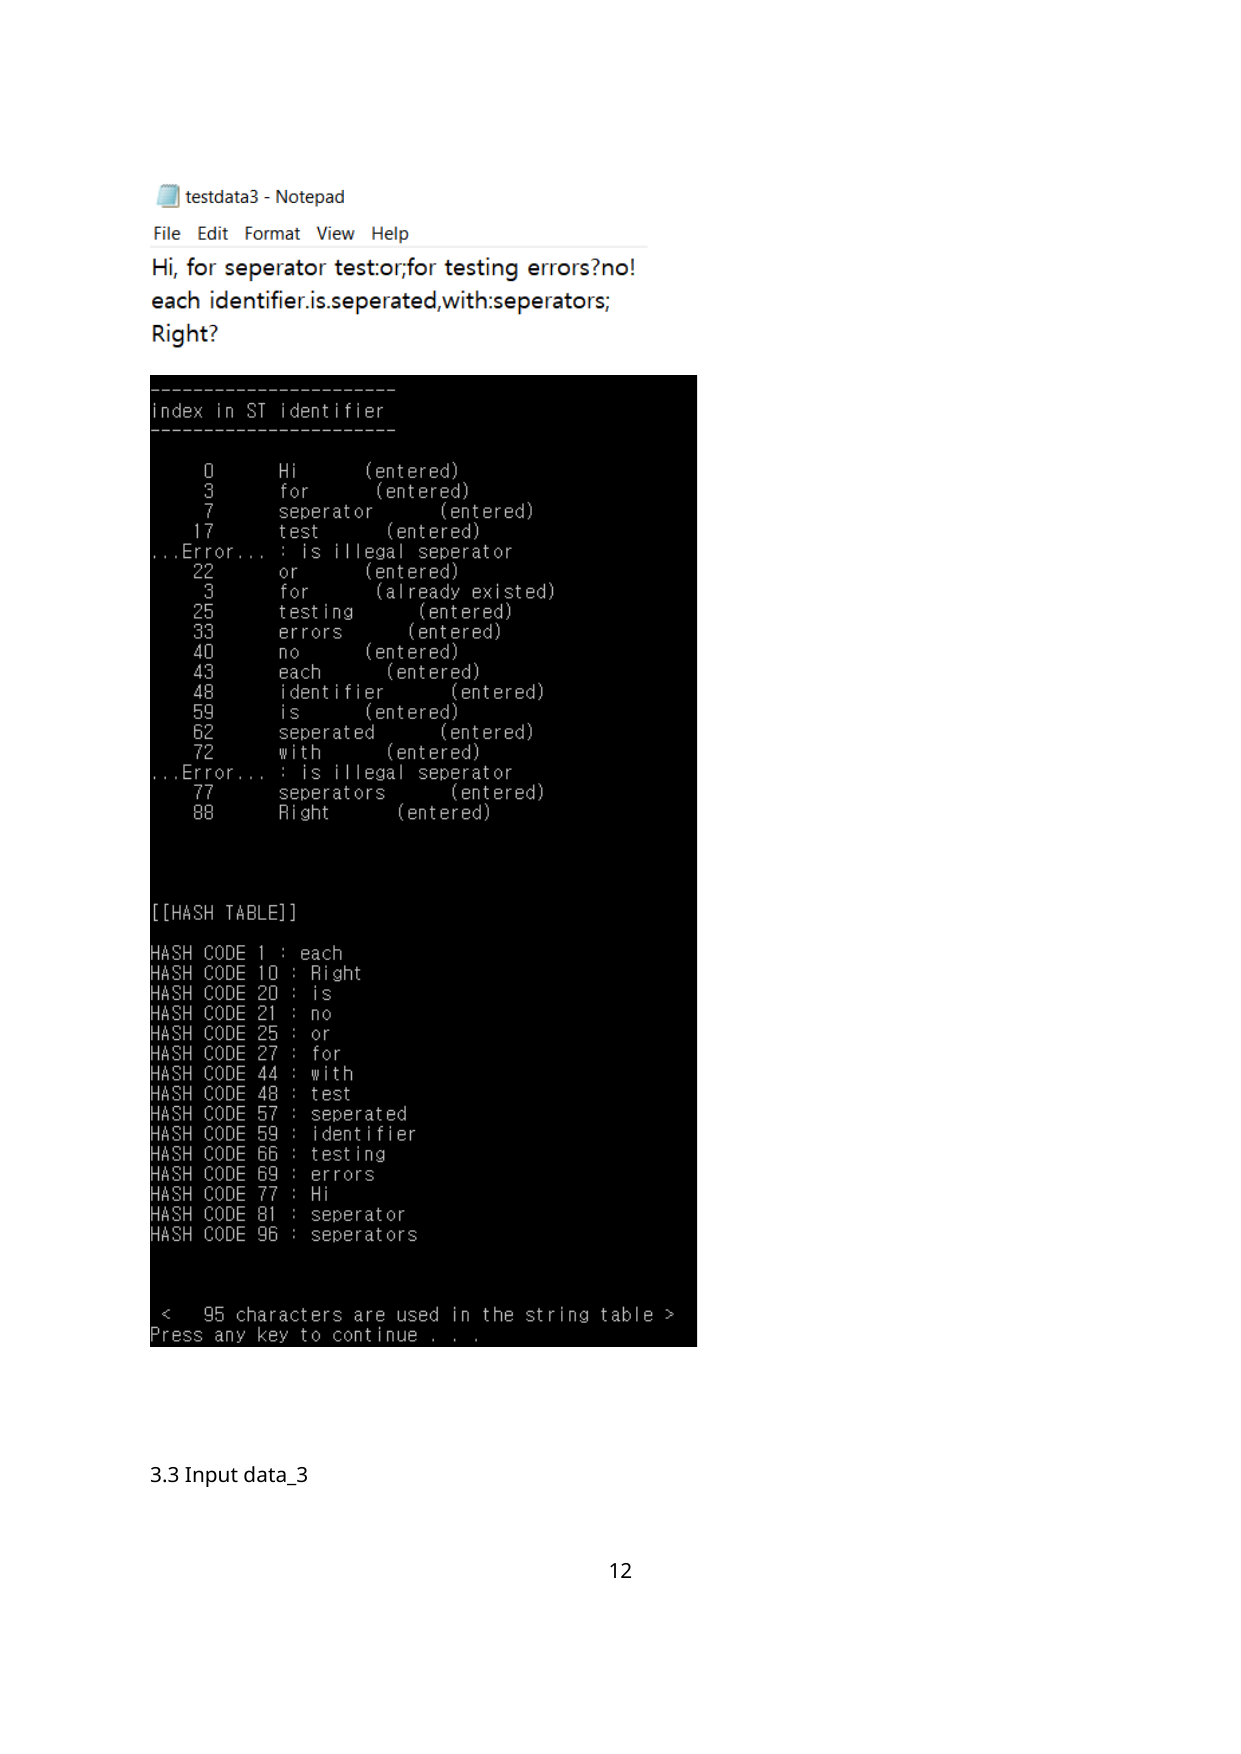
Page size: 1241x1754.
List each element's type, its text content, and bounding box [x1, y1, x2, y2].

picture [150, 177, 648, 357]
text 3.3 Input data_3 [150, 1460, 1090, 1489]
picture [150, 375, 698, 1347]
